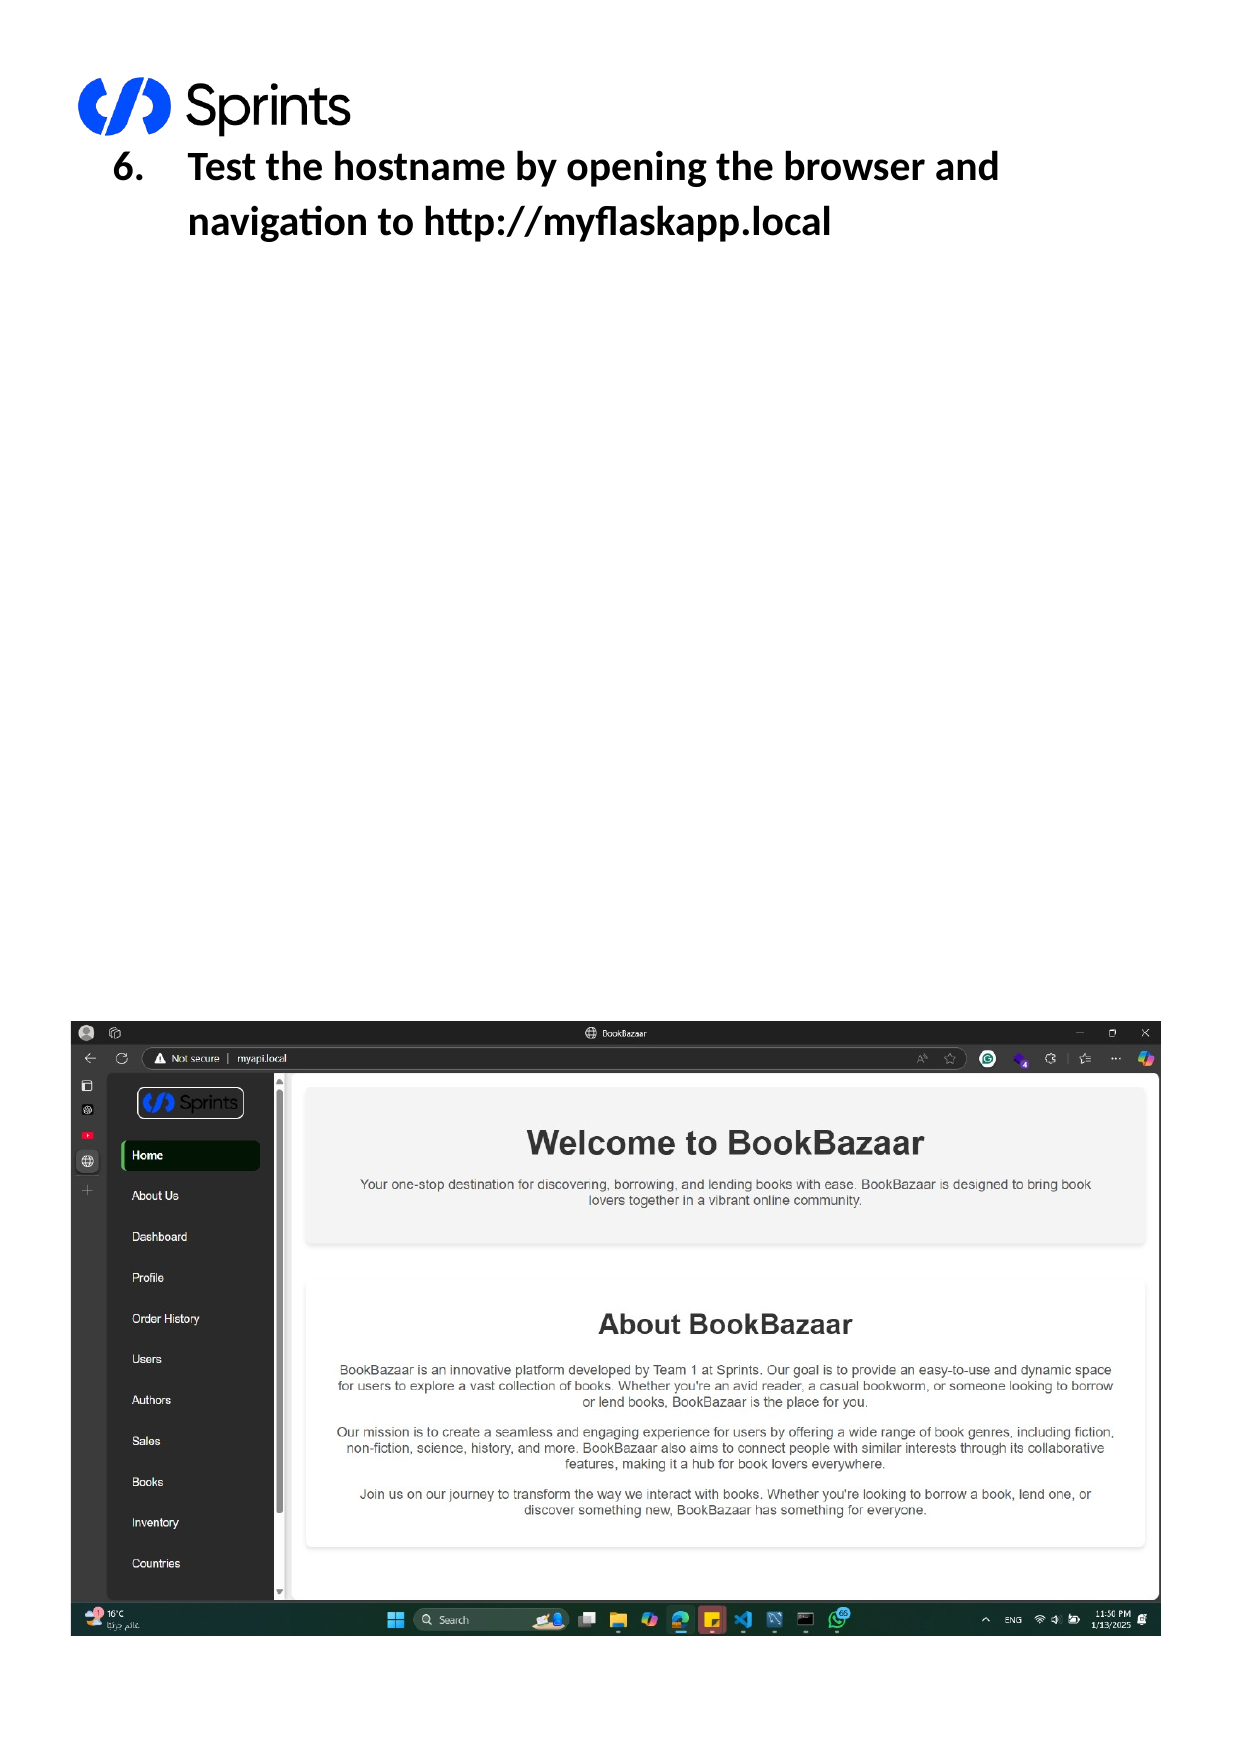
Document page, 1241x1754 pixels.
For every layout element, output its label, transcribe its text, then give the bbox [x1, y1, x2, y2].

picture [75, 75, 354, 140]
list Test the hostname by opening the browser and navigation to http://myflaskapp.local [112, 140, 1165, 246]
picture [70, 1021, 1161, 1636]
